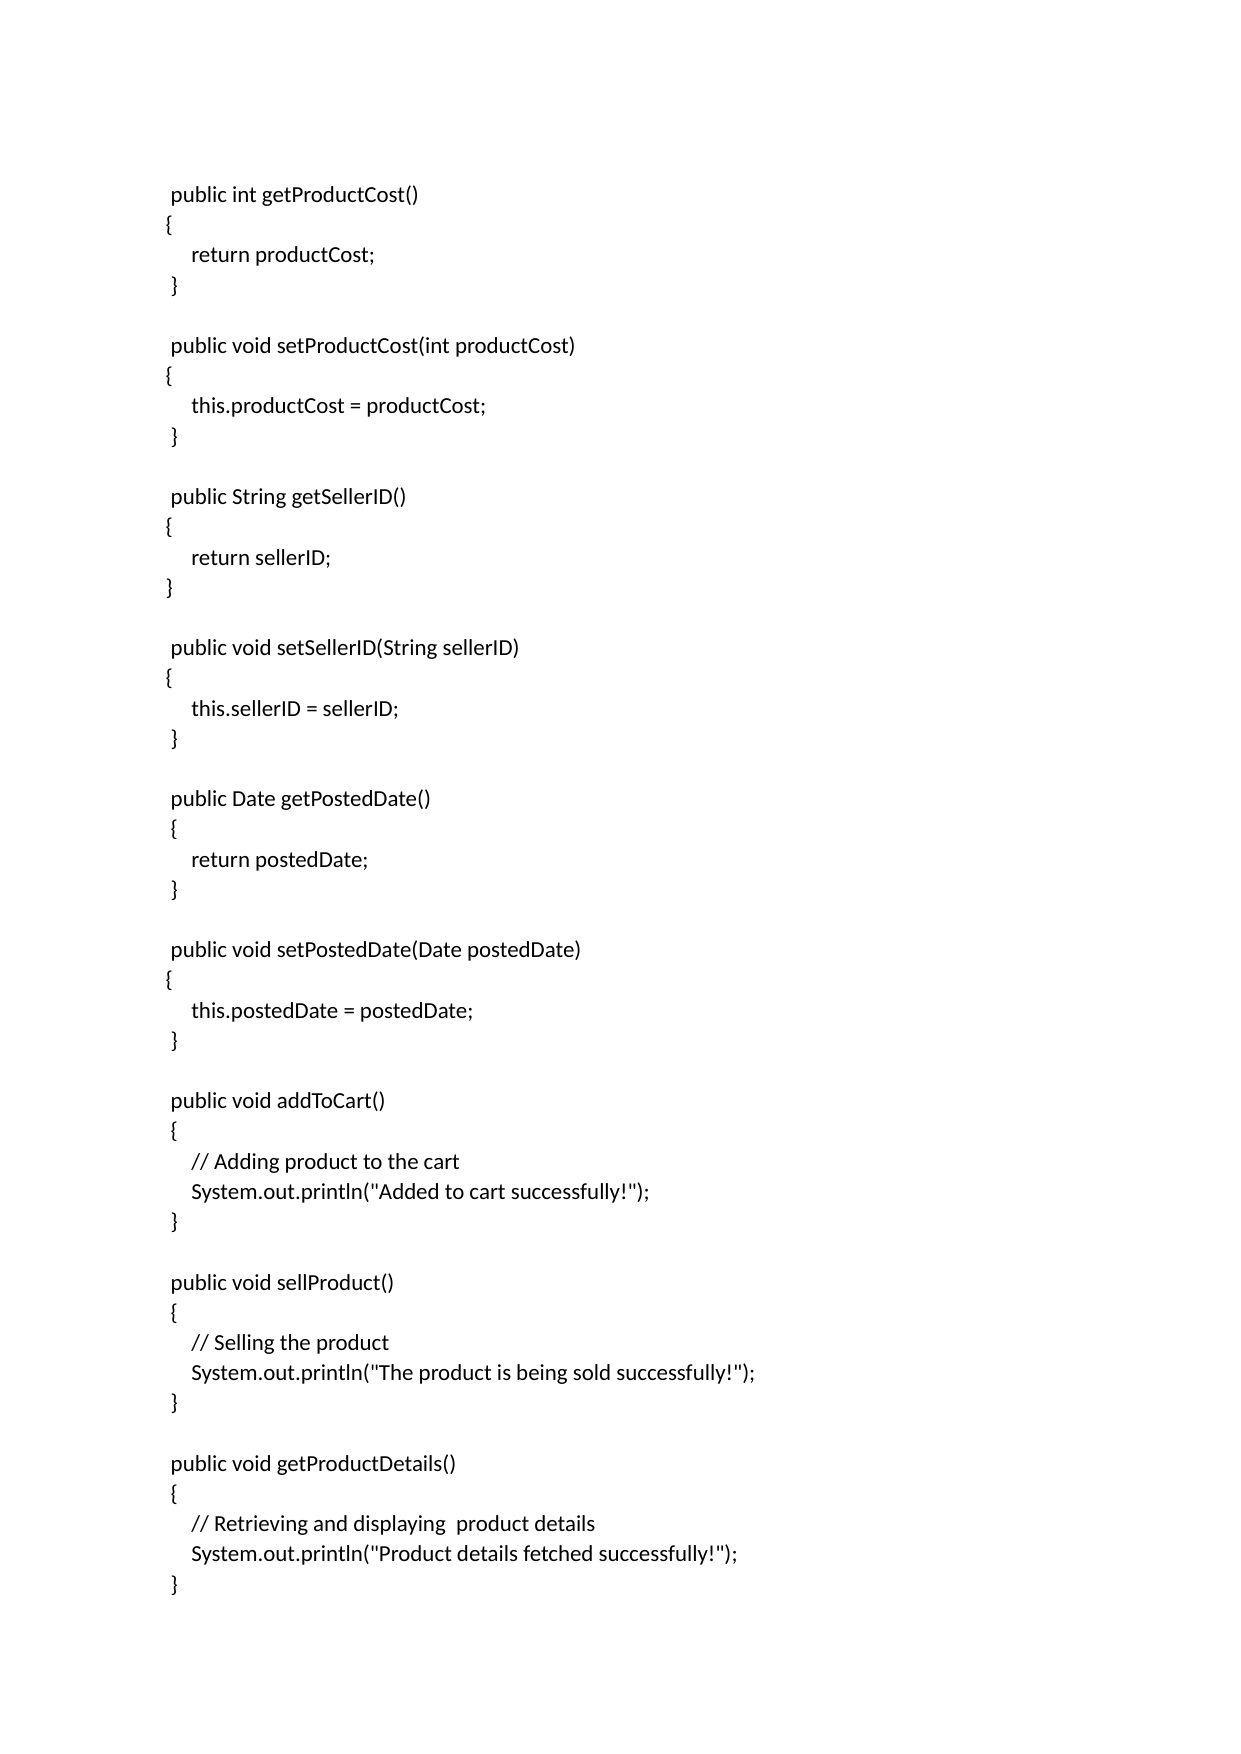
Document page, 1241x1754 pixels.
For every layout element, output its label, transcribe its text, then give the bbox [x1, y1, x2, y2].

text // Adding product to the cart [150, 1147, 1090, 1175]
text public void setPostedDate(Date postedDate) [150, 935, 1090, 963]
text // Retrieving and displaying product details [150, 1509, 1090, 1537]
text public void sellProduct() [150, 1268, 1090, 1296]
text { [150, 1298, 1090, 1326]
text } [150, 724, 1090, 752]
text return productCost; [150, 241, 1090, 269]
text } [150, 1207, 1090, 1235]
text { [150, 966, 1090, 994]
text { [150, 814, 1090, 843]
text public Date getPostedDate() [150, 784, 1090, 812]
text public void getProductDetails() [150, 1449, 1090, 1477]
text System.out.println("Product details fetched successfully!"); [150, 1539, 1090, 1568]
text } [150, 1026, 1090, 1054]
text public void addToCart() [150, 1086, 1090, 1114]
text { [150, 361, 1090, 389]
text this.productCost = productCost; [150, 392, 1090, 420]
text { [150, 663, 1090, 692]
text } [150, 1388, 1090, 1417]
text System.out.println("Added to cart successfully!"); [150, 1177, 1090, 1205]
text this.sellerID = sellerID; [150, 694, 1090, 722]
text { [150, 1479, 1090, 1507]
text System.out.println("The product is being sold successfully!"); [150, 1358, 1090, 1386]
text } [150, 573, 1090, 601]
text } [150, 422, 1090, 450]
text } [150, 271, 1090, 299]
text public int getProductCost() [150, 180, 1090, 208]
text return postedDate; [150, 845, 1090, 873]
text } [150, 1570, 1090, 1598]
text // Selling the product [150, 1328, 1090, 1356]
text public String getSellerID() [150, 482, 1090, 510]
text { [150, 1117, 1090, 1145]
text public void setProductCost(int productCost) [150, 331, 1090, 359]
text this.postedDate = postedDate; [150, 996, 1090, 1024]
text } [150, 875, 1090, 903]
text { [150, 512, 1090, 541]
text { [150, 210, 1090, 238]
text return sellerID; [150, 543, 1090, 571]
text public void setSellerID(String sellerID) [150, 633, 1090, 661]
